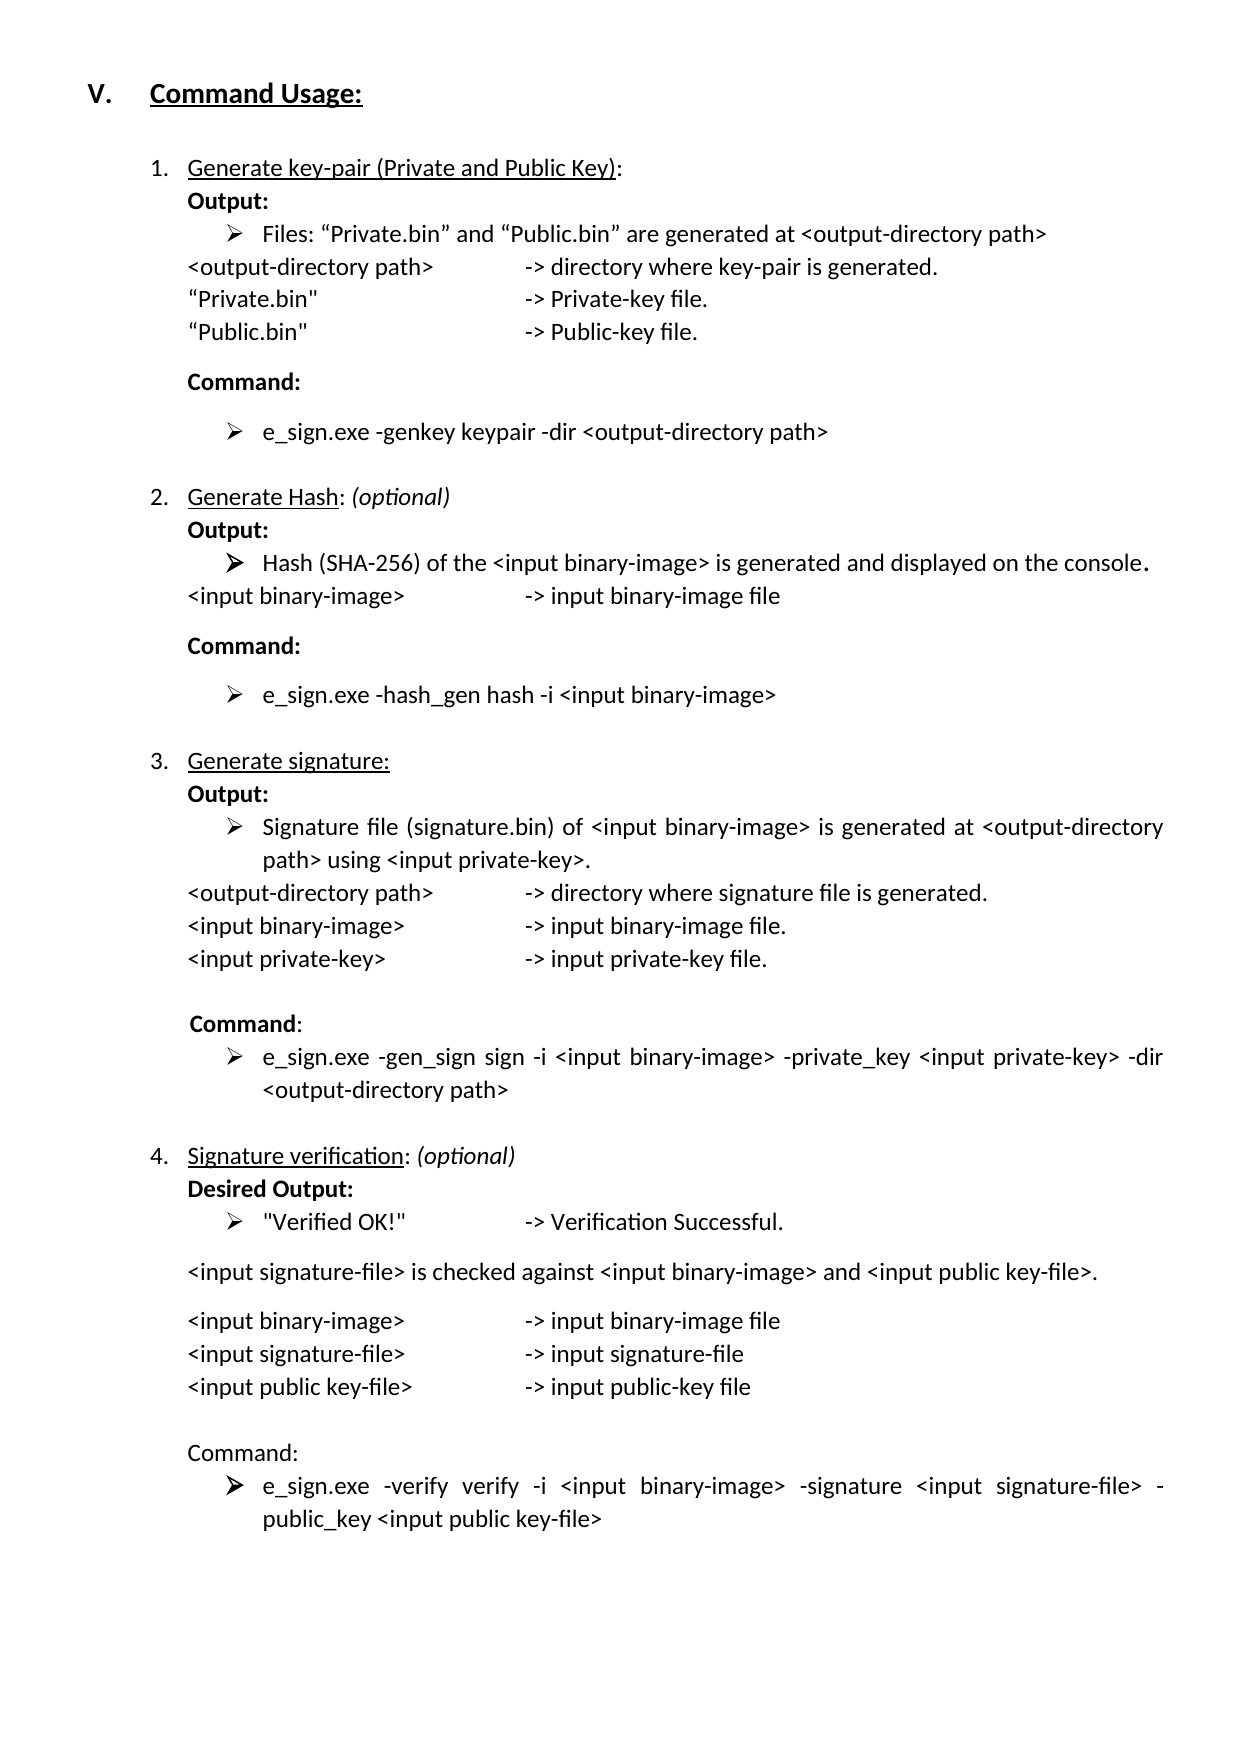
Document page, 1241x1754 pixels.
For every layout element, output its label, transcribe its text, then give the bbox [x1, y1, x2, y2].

list e_sign.exe -verify verify -i <input binary-image> -signature <input signature-file> -public_key <input public key-file> [225, 1470, 1165, 1533]
text Command: [187, 630, 1165, 660]
list Command: [150, 1008, 1165, 1039]
list Output: [187, 185, 1165, 215]
list Desired Output: [187, 1173, 1165, 1204]
list Output: [187, 514, 1165, 545]
list e_sign.exe -genkey keypair -dir <output-directory path> [225, 416, 1165, 446]
list <input public key-file> -> input public-key file [187, 1371, 1165, 1402]
list Generate key-pair (Private and Public Key): [150, 152, 1165, 182]
list <input binary-image> -> input binary-image file [187, 1305, 1165, 1336]
list Signature verification: (optional) [150, 1140, 1165, 1171]
text <input signature-file> is checked against <input binary-image> and <input public key-file>. [112, 1256, 1165, 1286]
list Files: “Private.bin” and “Public.bin” are generated at <output-directory path> [225, 218, 1165, 248]
text Command: [187, 366, 1165, 397]
list Output: [187, 778, 1165, 809]
list e_sign.exe -gen_sign sign -i <input binary-image> -private_key <input private-key> -dir <output-directory path> [225, 1041, 1165, 1105]
list <input binary-image> -> input binary-image file. [187, 910, 1165, 940]
list e_sign.exe -hash_gen hash -i <input binary-image> [225, 679, 1165, 710]
list "Verified OK!" -> Verification Successful. [225, 1206, 1165, 1237]
list Generate Hash: (optional) [150, 481, 1165, 512]
list <output-directory path> -> directory where signature file is generated. [187, 877, 1165, 907]
list Command Usage: [112, 75, 1165, 111]
list Hash (SHA-256) of the <input binary-image> is generated and displayed on the console. [225, 547, 1165, 578]
list Signature file (signature.bin) of <input binary-image> is generated at <output-directory path> using <input private-key>. [225, 811, 1165, 874]
list “Private.bin" -> Private-key file. [187, 283, 1165, 314]
list <input signature-file> -> input signature-file [187, 1338, 1165, 1369]
list <output-directory path> -> directory where key-pair is generated. [187, 251, 1165, 281]
list Generate signature: [150, 745, 1165, 776]
list Command: [187, 1437, 1165, 1467]
list <input binary-image> -> input binary-image file [187, 580, 1165, 611]
list “Public.bin" -> Public-key file. [187, 316, 1165, 347]
list <input private-key> -> input private-key file. [187, 943, 1165, 973]
